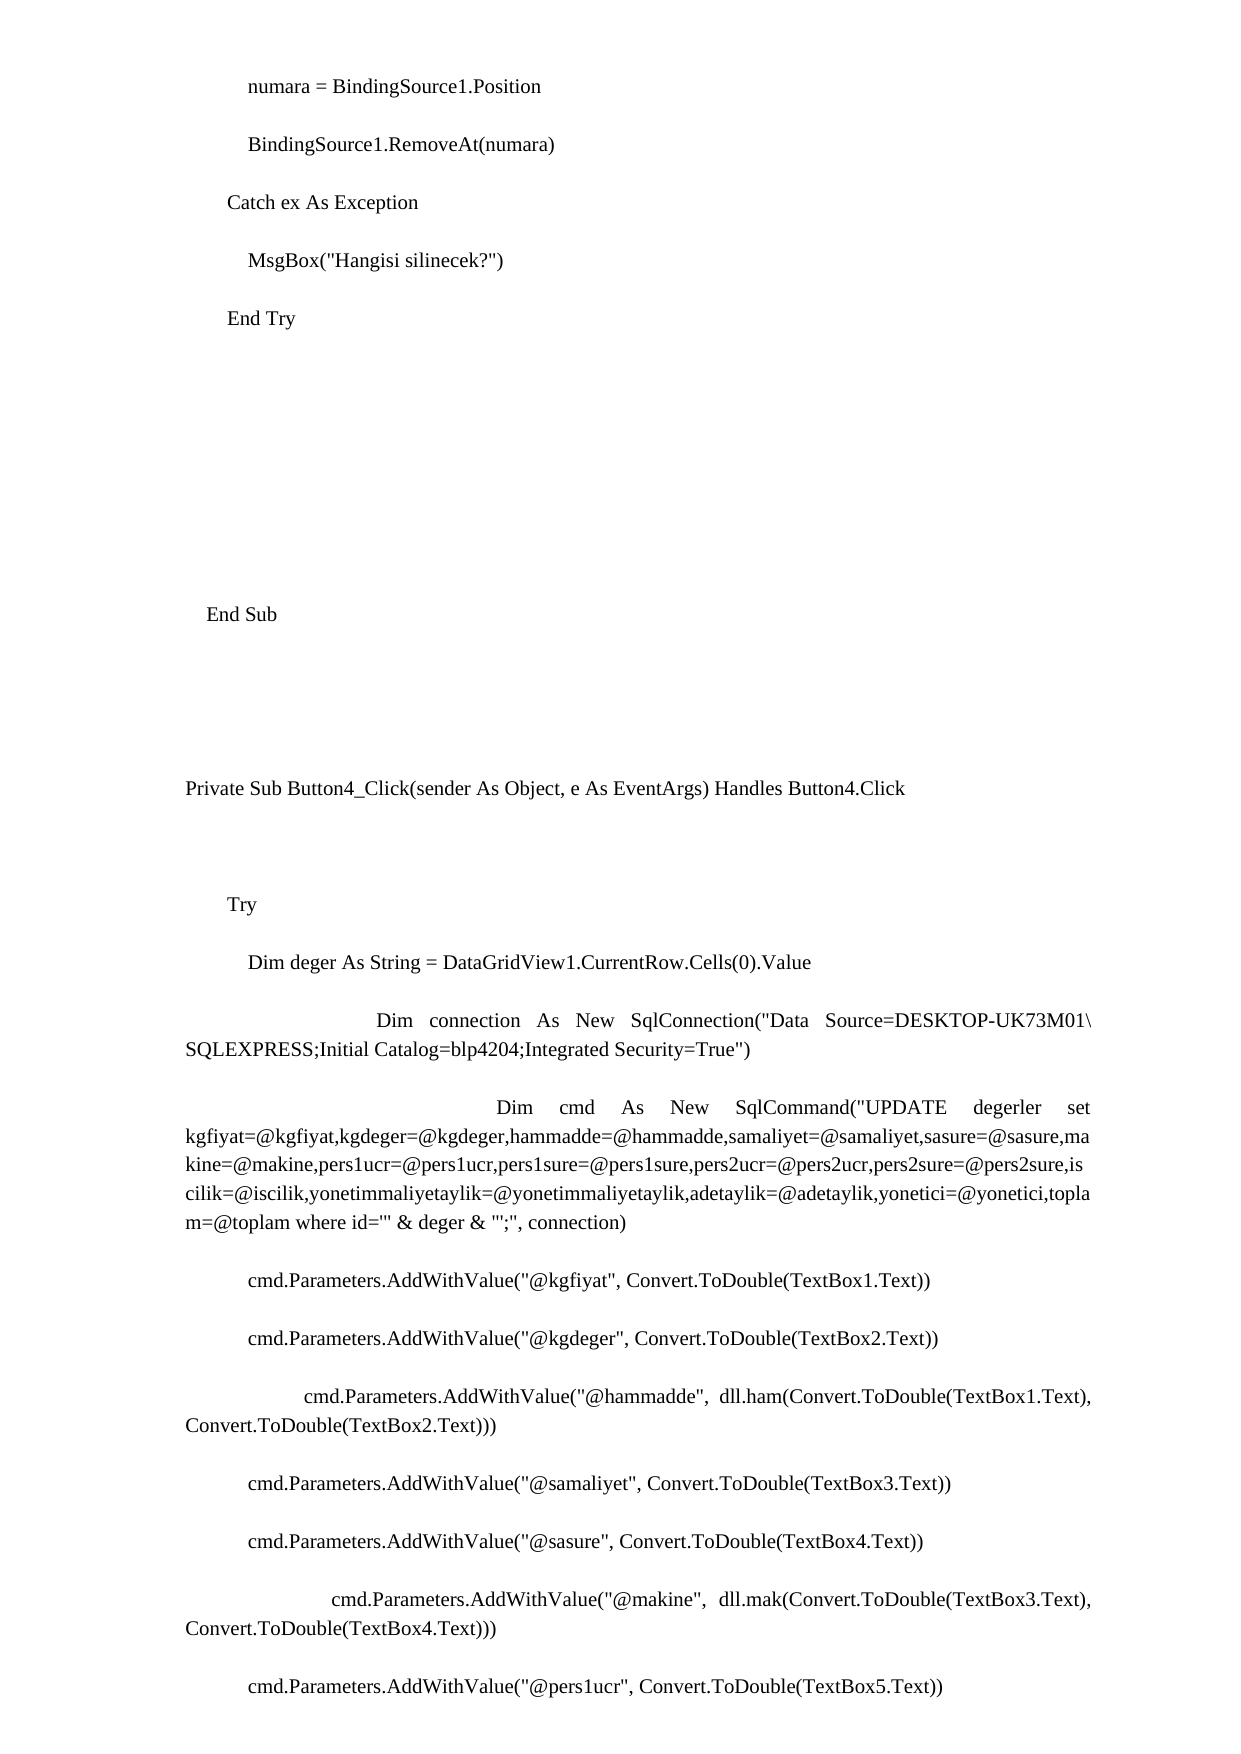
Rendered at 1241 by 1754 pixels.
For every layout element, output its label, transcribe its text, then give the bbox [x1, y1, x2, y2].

text numara = BindingSource1.Position [185, 74, 1093, 98]
text cmd.Parameters.AddWithValue("@samaliyet", Convert.ToDouble(TextBox3.Text)) [185, 1471, 1093, 1495]
text cmd.Parameters.AddWithValue("@hammadde", dll.ham(Convert.ToDouble(TextBox1.Text), Convert.ToDouble(TextBox2.Text))) [185, 1384, 1093, 1437]
text cmd.Parameters.AddWithValue("@makine", dll.mak(Convert.ToDouble(TextBox3.Text), Convert.ToDouble(TextBox4.Text))) [185, 1587, 1093, 1640]
text Dim deger As String = DataGridView1.CurrentRow.Cells(0).Value [185, 950, 1093, 974]
text BindingSource1.RemoveAt(numara) [185, 132, 1093, 156]
text MsgBox("Hangisi silinecek?") [185, 248, 1093, 272]
text Private Sub Button4_Click(sender As Object, e As EventArgs) Handles Button4.Click [185, 776, 1093, 800]
text Catch ex As Exception [185, 190, 1093, 214]
text cmd.Parameters.AddWithValue("@kgdeger", Convert.ToDouble(TextBox2.Text)) [185, 1326, 1093, 1350]
text cmd.Parameters.AddWithValue("@kgfiyat", Convert.ToDouble(TextBox1.Text)) [185, 1268, 1093, 1292]
text cmd.Parameters.AddWithValue("@sasure", Convert.ToDouble(TextBox4.Text)) [185, 1529, 1093, 1553]
text Dim connection As New SqlConnection("Data Source=DESKTOP-UK73M01\SQLEXPRESS;Initial Catalog=blp4204;Integrated Security=True") [185, 1008, 1093, 1061]
text Try [185, 892, 1093, 916]
text Dim cmd As New SqlCommand("UPDATE degerler set kgfiyat=@kgfiyat,kgdeger=@kgdeger,hammadde=@hammadde,samaliyet=@samaliyet,sasure=@sasure,makine=@makine,pers1ucr=@pers1ucr,pers1sure=@pers1sure,pers2ucr=@pers2ucr,pers2sure=@pers2sure,iscilik=@iscilik,yonetimmaliyetaylik=@yonetimmaliyetaylik,adetaylik=@adetaylik,yonetici=@yonetici,toplam=@toplam where id='" & deger & "';", connection) [185, 1095, 1093, 1234]
text End Sub [185, 602, 1093, 626]
text End Try [185, 306, 1093, 330]
text cmd.Parameters.AddWithValue("@pers1ucr", Convert.ToDouble(TextBox5.Text)) [185, 1674, 1093, 1698]
